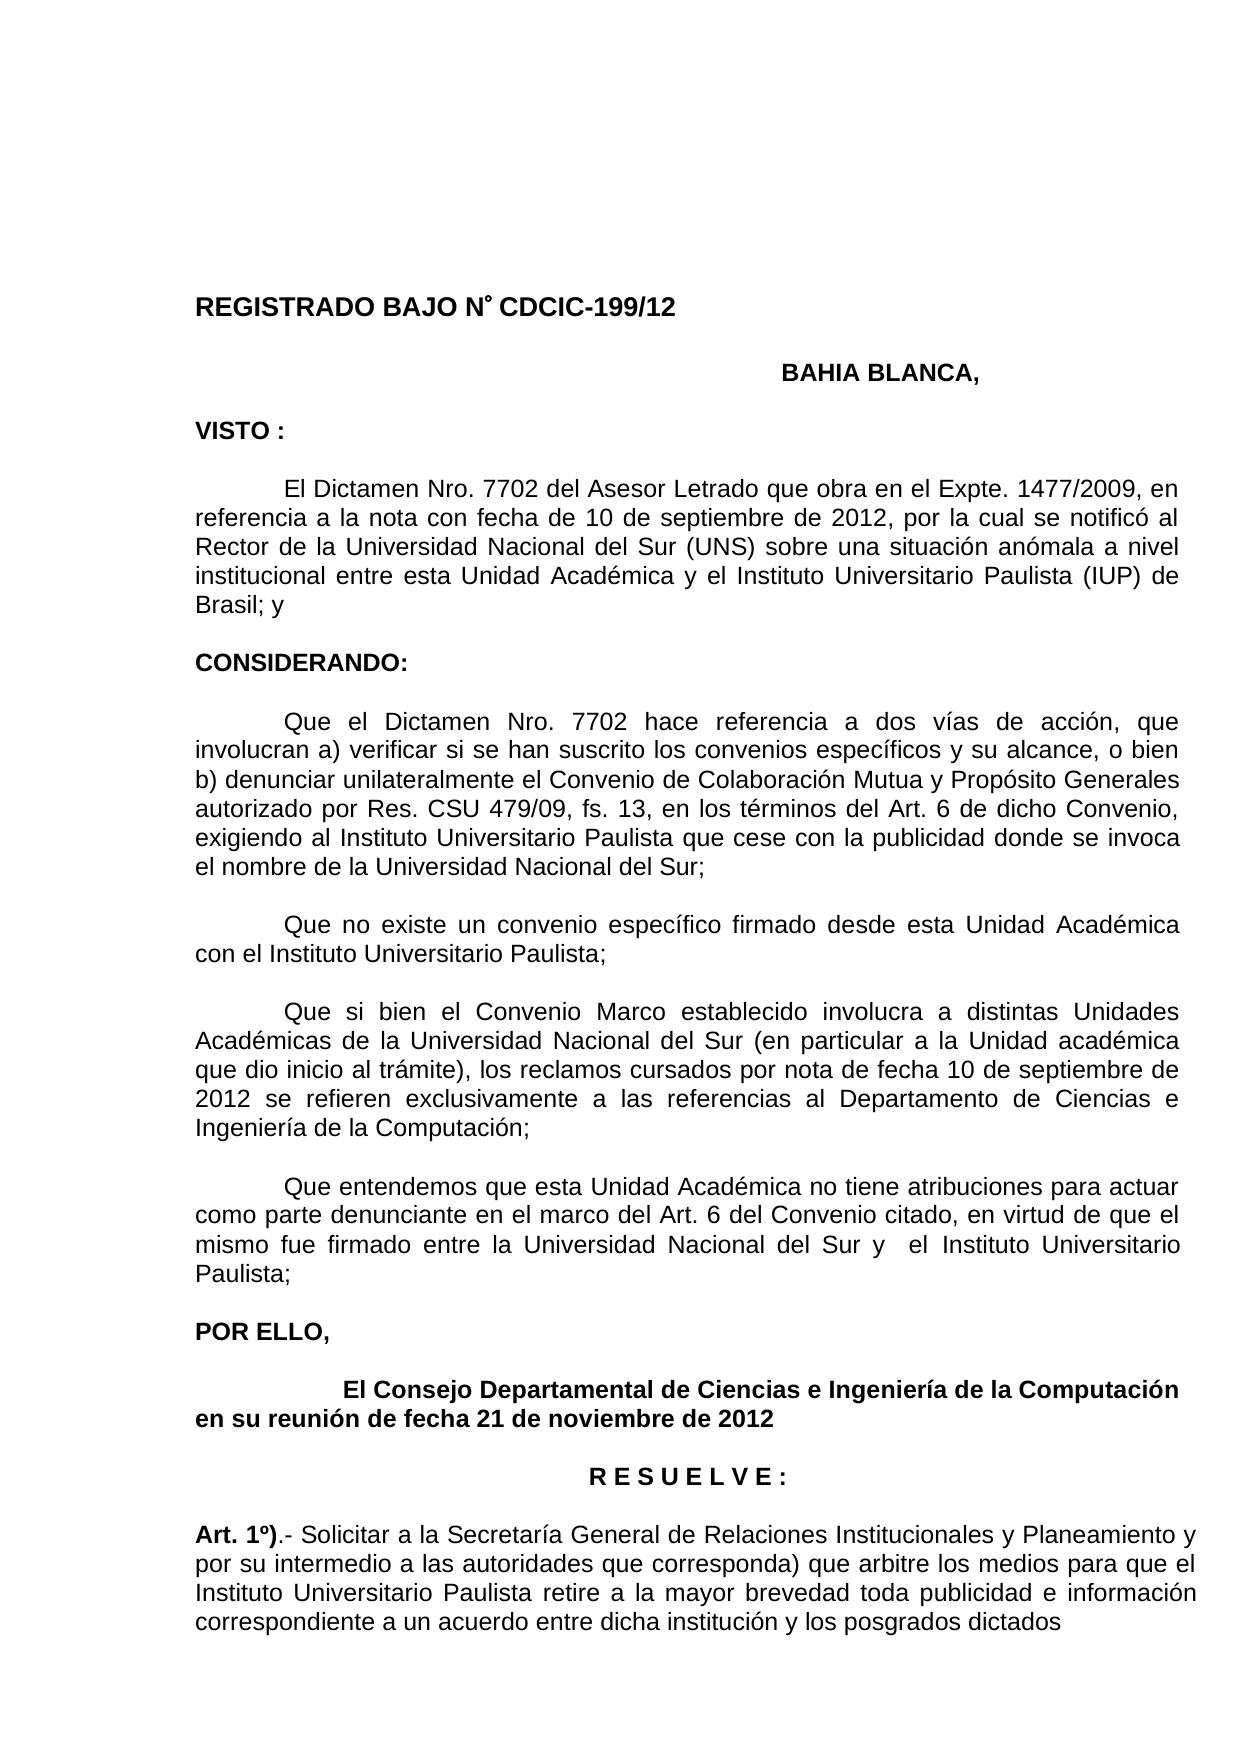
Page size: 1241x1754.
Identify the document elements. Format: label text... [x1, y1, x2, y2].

text El Consejo Departamental de Ciencias e Ingeniería de la Computación en su reunión de fecha 21 de noviembre de 2012 [195, 1375, 1181, 1433]
text R E S U E L V E : [195, 1462, 1181, 1491]
text Que si bien el Convenio Marco establecido involucra a distintas Unidades Académicas de la Universidad Nacional del Sur (en particular a la Unidad académica que dio inicio al trámite), los reclamos cursados por nota de fecha 10 de septiembre de 2012 se refieren exclusivamente a las referencias al Departamento de Ciencias e Ingeniería de la Computación; [195, 997, 1181, 1142]
text Art. 1º).- Solicitar a la Secretaría General de Relaciones Institucionales y Planeamiento y por su intermedio a las autoridades que corresponda) que arbitre los medios para que el Instituto Universitario Paulista retire a la mayor brevedad toda publicidad e información correspondiente a un acuerdo entre dicha institución y los posgrados dictados [195, 1520, 1199, 1636]
text Que el Dictamen Nro. 7702 hace referencia a dos vías de acción, que involucran a) verificar si se han suscrito los convenios específicos y su alcance, o bien b) denunciar unilateralmente el Convenio de Colaboración Mutua y Propósito Generales autorizado por Res. CSU 479/09, fs. 13, en los términos del Art. 6 de dicho Convenio, exigiendo al Instituto Universitario Paulista que cese con la publicidad donde se invoca el nombre de la Universidad Nacional del Sur; [195, 706, 1181, 881]
subtitle REGISTRADO BAJO N CDCIC-199/12 [195, 291, 1181, 322]
text Que entendemos que esta Unidad Académica no tiene atribuciones para actuar como parte denunciante en el marco del Art. 6 del Convenio citado, en virtud de que el mismo fue firmado entre la Universidad Nacional del Sur y el Instituto Universitario Paulista; [195, 1171, 1181, 1288]
text VISTO : [195, 416, 1181, 445]
text Que no existe un convenio específico firmado desde esta Unidad Académica con el Instituto Universitario Paulista; [195, 910, 1181, 968]
text BAHIA BLANCA, [195, 358, 1181, 387]
subtitle CONSIDERANDO: [195, 648, 1181, 677]
subtitle POR ELLO, [195, 1317, 1181, 1346]
text El Dictamen Nro. 7702 del Asesor Letrado que obra en el Expte. 1477/2009, en referencia a la nota con fecha de 10 de septiembre de 2012, por la cual se notificó al Rector de la Universidad Nacional del Sur (UNS) sobre una situación anómala a nivel institucional entre esta Unidad Académica y el Instituto Universitario Paulista (IUP) de Brasil; y [195, 474, 1181, 619]
